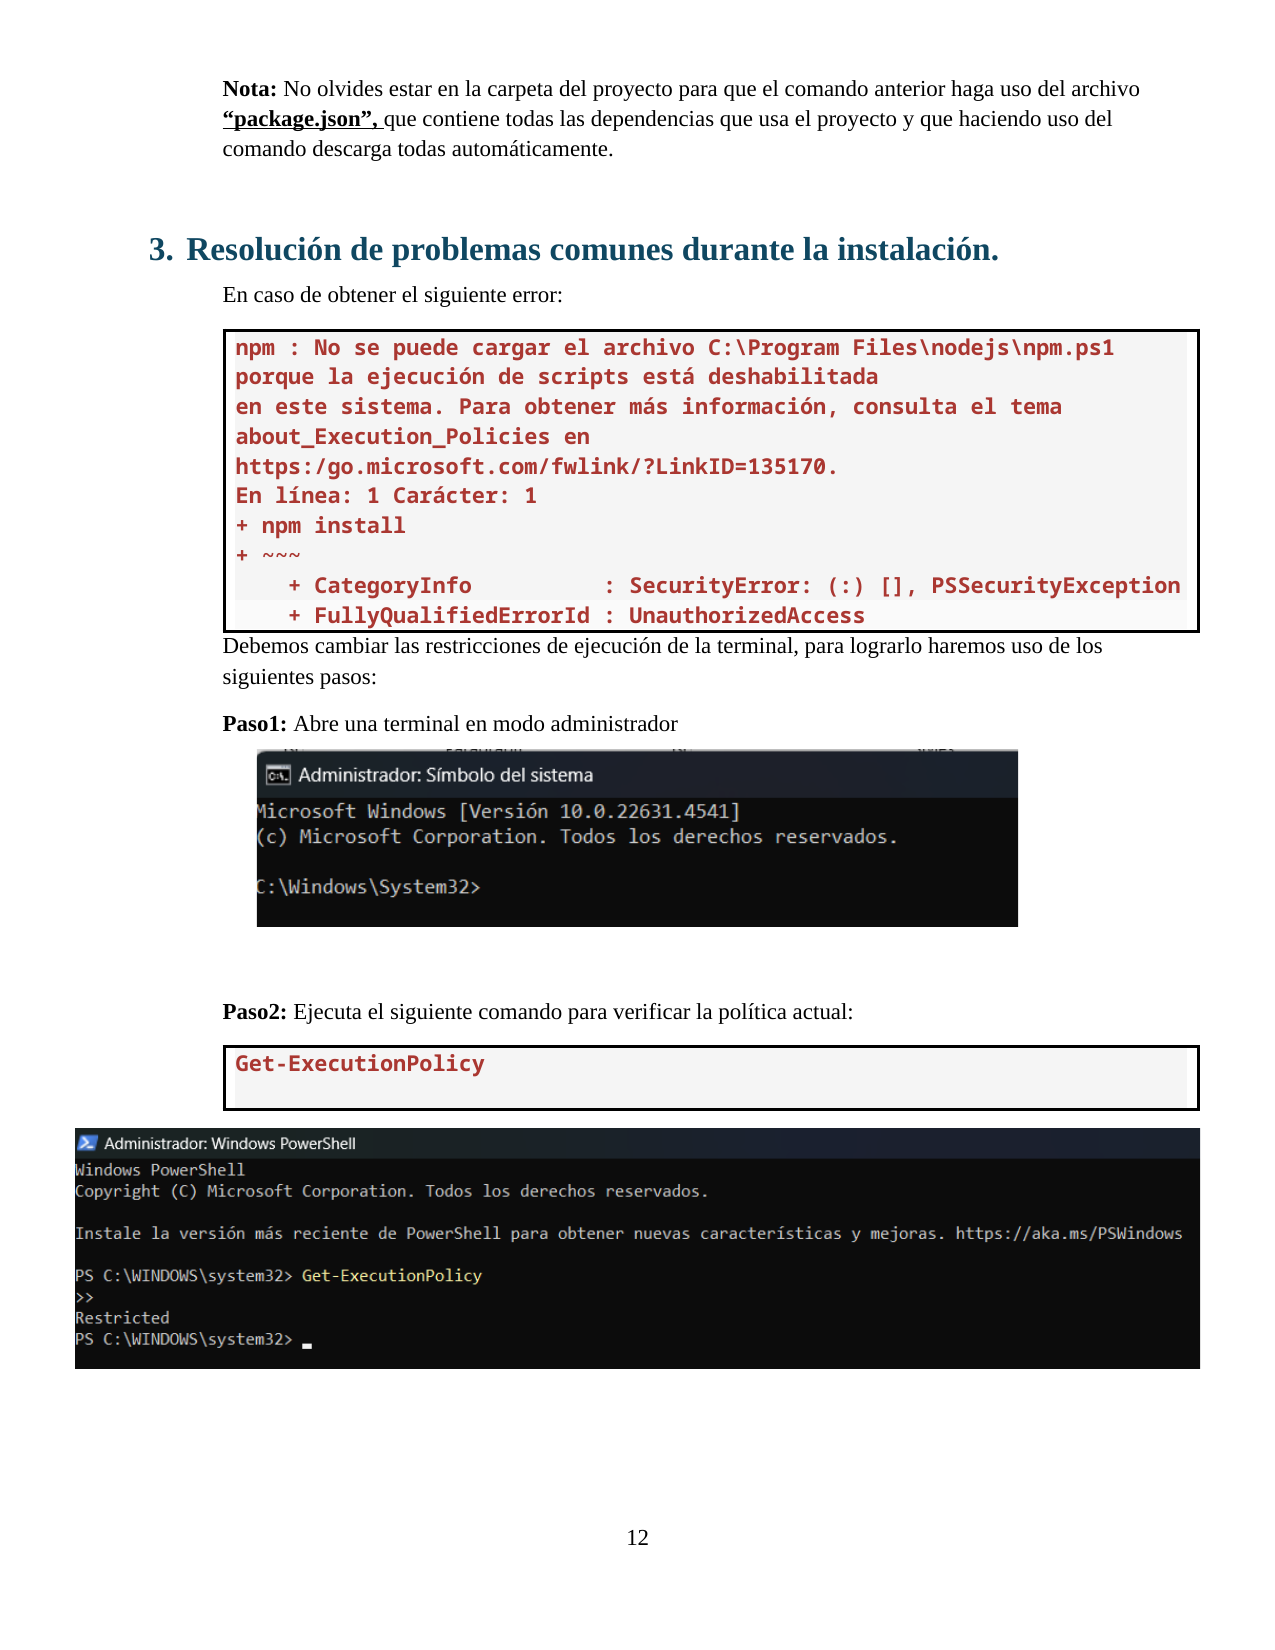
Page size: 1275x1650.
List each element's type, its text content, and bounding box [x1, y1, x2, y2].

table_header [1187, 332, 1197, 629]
picture [256, 749, 1019, 927]
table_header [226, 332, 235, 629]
text Nota: No olvides estar en la carpeta del proyecto para que el comando anterior haga uso del archivo “package.json”, que contiene todas las dependencias que usa el proyecto y que haciendo uso del comando descarga todas automáticamente. [222, 75, 1200, 162]
subtitle Resolución de problemas comunes durante la instalación. [149, 229, 1200, 267]
picture [75, 1128, 1200, 1369]
text En caso de obtener el siguiente error: [149, 282, 1200, 308]
text Paso1: Abre una terminal en modo administrador [149, 710, 1200, 736]
text Debemos cambiar las restricciones de ejecución de la terminal, para lograrlo haremos uso de los siguientes pasos: [222, 633, 1200, 689]
text Paso2: Ejecuta el siguiente comando para verificar la política actual: [149, 998, 1200, 1024]
